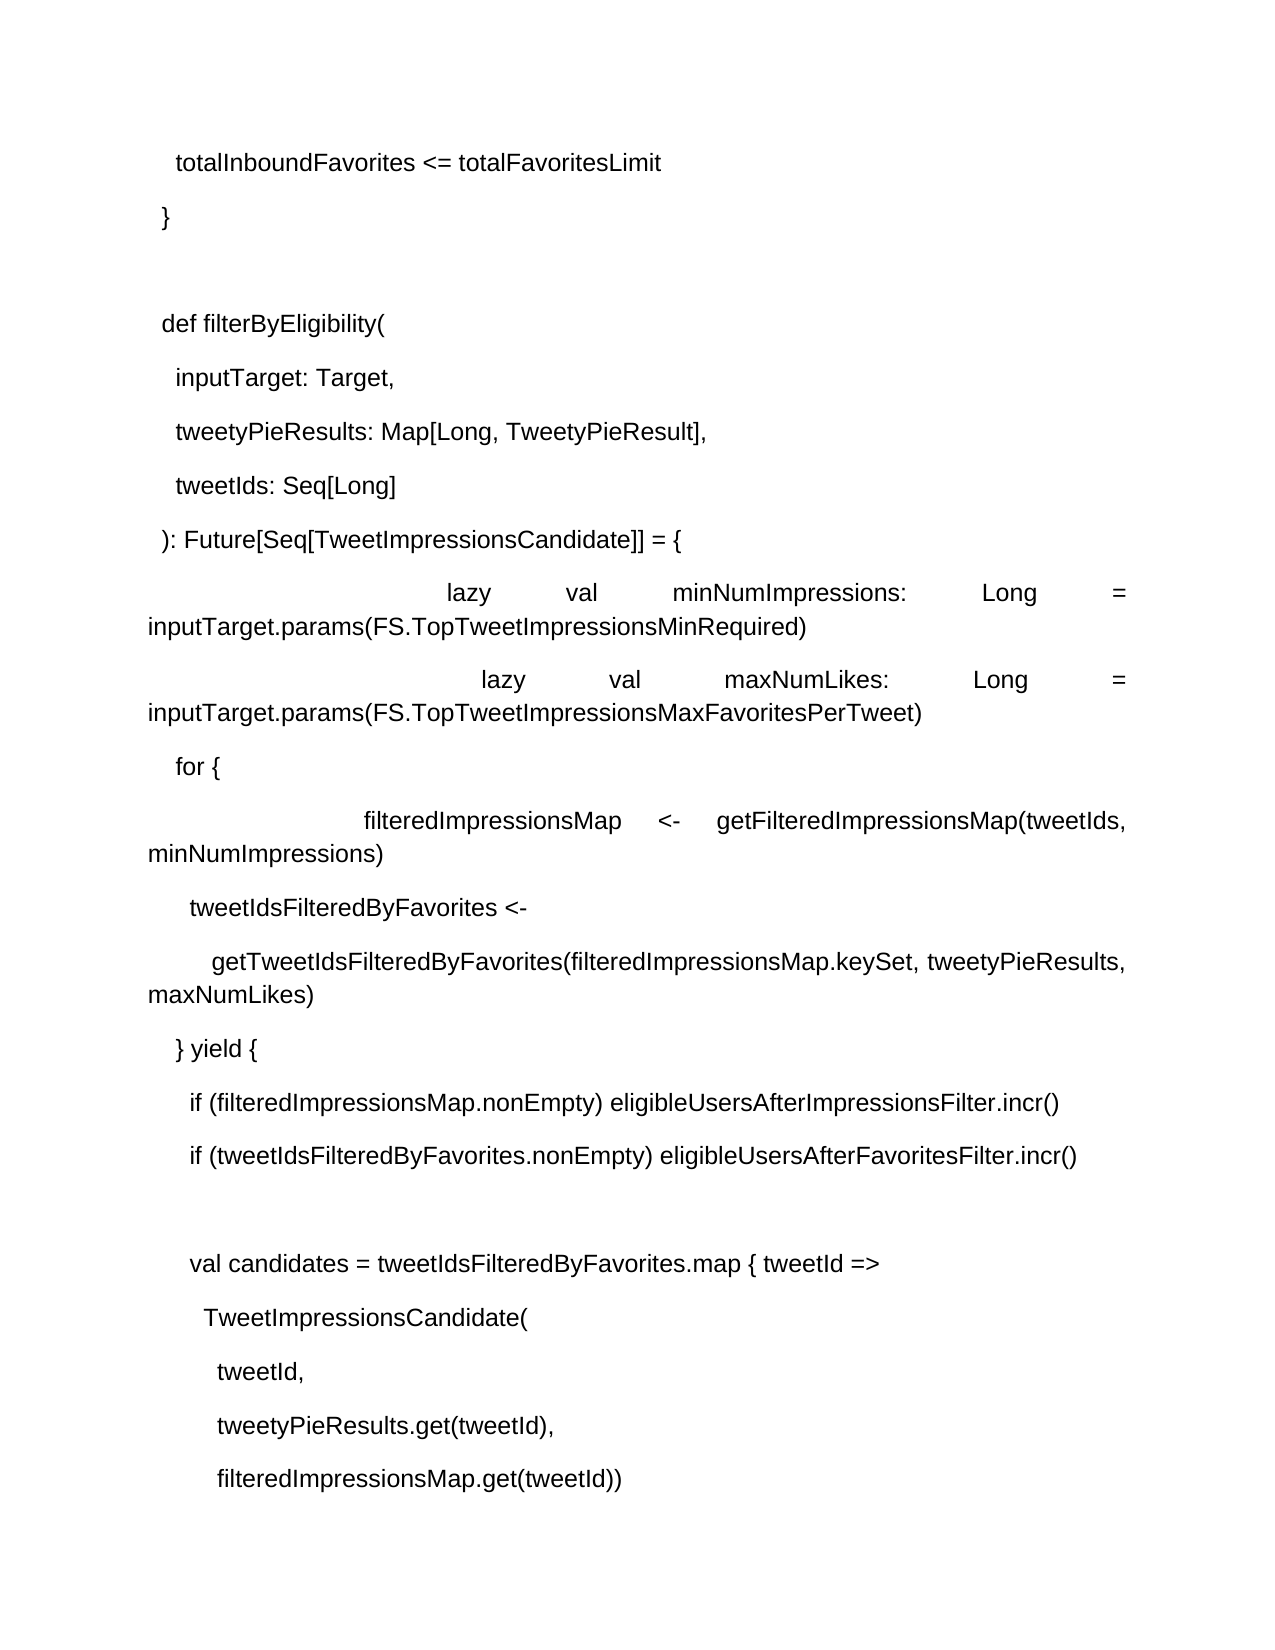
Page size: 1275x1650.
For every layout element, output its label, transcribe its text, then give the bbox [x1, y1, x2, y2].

text def filterByEligibility( [148, 309, 1127, 338]
text tweetId, [148, 1357, 1127, 1386]
text ): Future[Seq[TweetImpressionsCandidate]] = { [148, 524, 1127, 553]
text filteredImpressionsMap <- getFilteredImpressionsMap(tweetIds, minNumImpressions) [148, 806, 1127, 868]
text totalInboundFavorites <= totalFavoritesLimit [148, 148, 1127, 176]
text for { [148, 752, 1127, 781]
text tweetyPieResults: Map[Long, TweetyPieResult], [148, 417, 1127, 446]
text } yield { [148, 1034, 1127, 1062]
text tweetIds: Seq[Long] [148, 471, 1127, 499]
text lazy val minNumImpressions: Long = inputTarget.params(FS.TopTweetImpressionsMinRequired) [148, 578, 1127, 640]
text lazy val maxNumLikes: Long = inputTarget.params(FS.TopTweetImpressionsMaxFavoritesPerTweet) [148, 665, 1127, 727]
text tweetIdsFilteredByFavorites <- [148, 893, 1127, 922]
text val candidates = tweetIdsFilteredByFavorites.map { tweetId => [148, 1249, 1127, 1278]
text if (tweetIdsFilteredByFavorites.nonEmpty) eligibleUsersAfterFavoritesFilter.incr() [148, 1141, 1127, 1170]
text TweetImpressionsCandidate( [148, 1303, 1127, 1332]
text } [148, 201, 1127, 230]
text filteredImpressionsMap.get(tweetId)) [148, 1464, 1127, 1493]
text if (filteredImpressionsMap.nonEmpty) eligibleUsersAfterImpressionsFilter.incr() [148, 1087, 1127, 1116]
text inputTarget: Target, [148, 363, 1127, 392]
text tweetyPieResults.get(tweetId), [148, 1411, 1127, 1439]
text getTweetIdsFilteredByFavorites(filteredImpressionsMap.keySet, tweetyPieResults, maxNumLikes) [148, 947, 1127, 1008]
